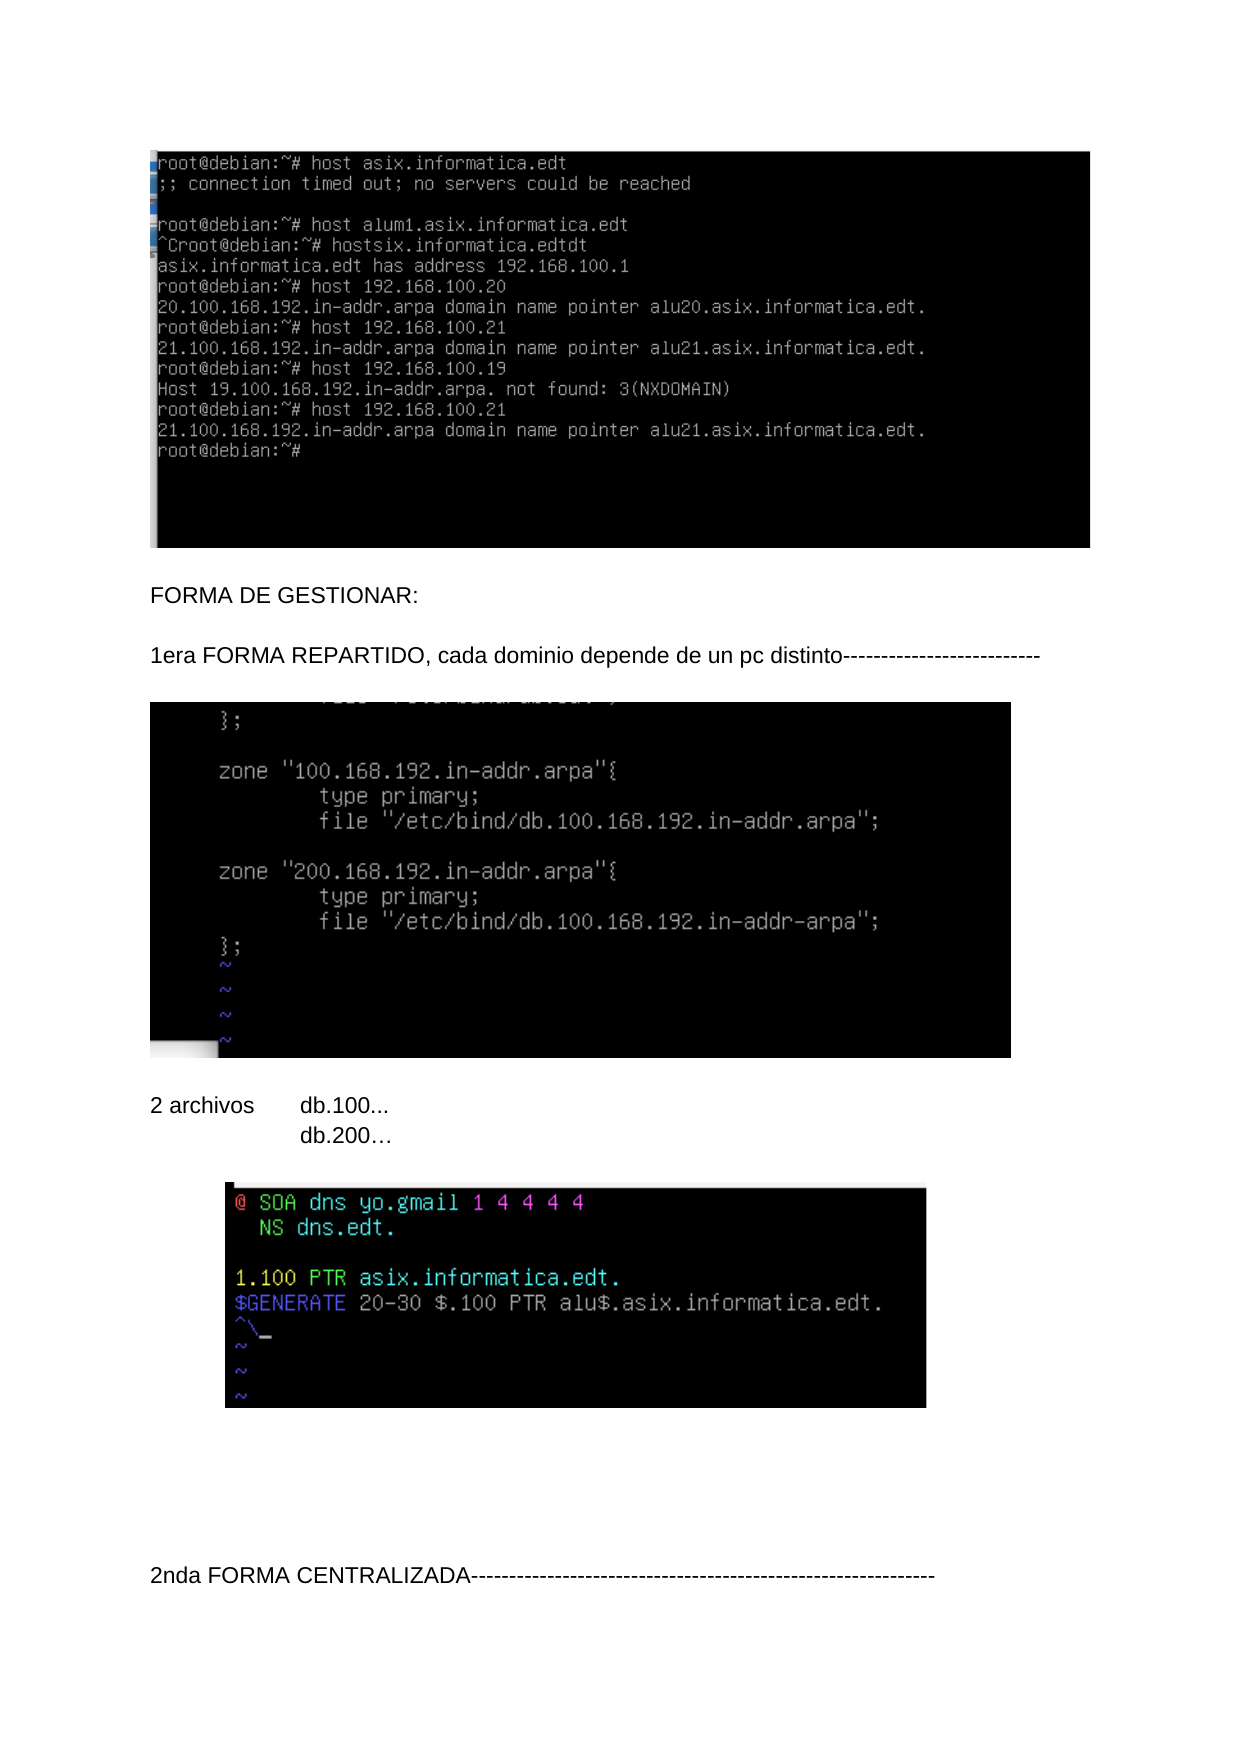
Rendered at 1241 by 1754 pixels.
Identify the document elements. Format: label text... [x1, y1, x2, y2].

text 1era FORMA REPARTIDO, cada dominio depende de un pc distinto-------------------------- [150, 642, 1090, 669]
text 2 archivos db.100... [150, 1092, 1090, 1118]
text db.200… [225, 1122, 1090, 1148]
text 2nda FORMA CENTRALIZADA------------------------------------------------------------- [150, 1562, 1090, 1588]
picture [225, 1182, 927, 1408]
picture [150, 150, 1091, 548]
picture [150, 702, 1011, 1058]
text FORMA DE GESTIONAR: [150, 582, 1090, 608]
